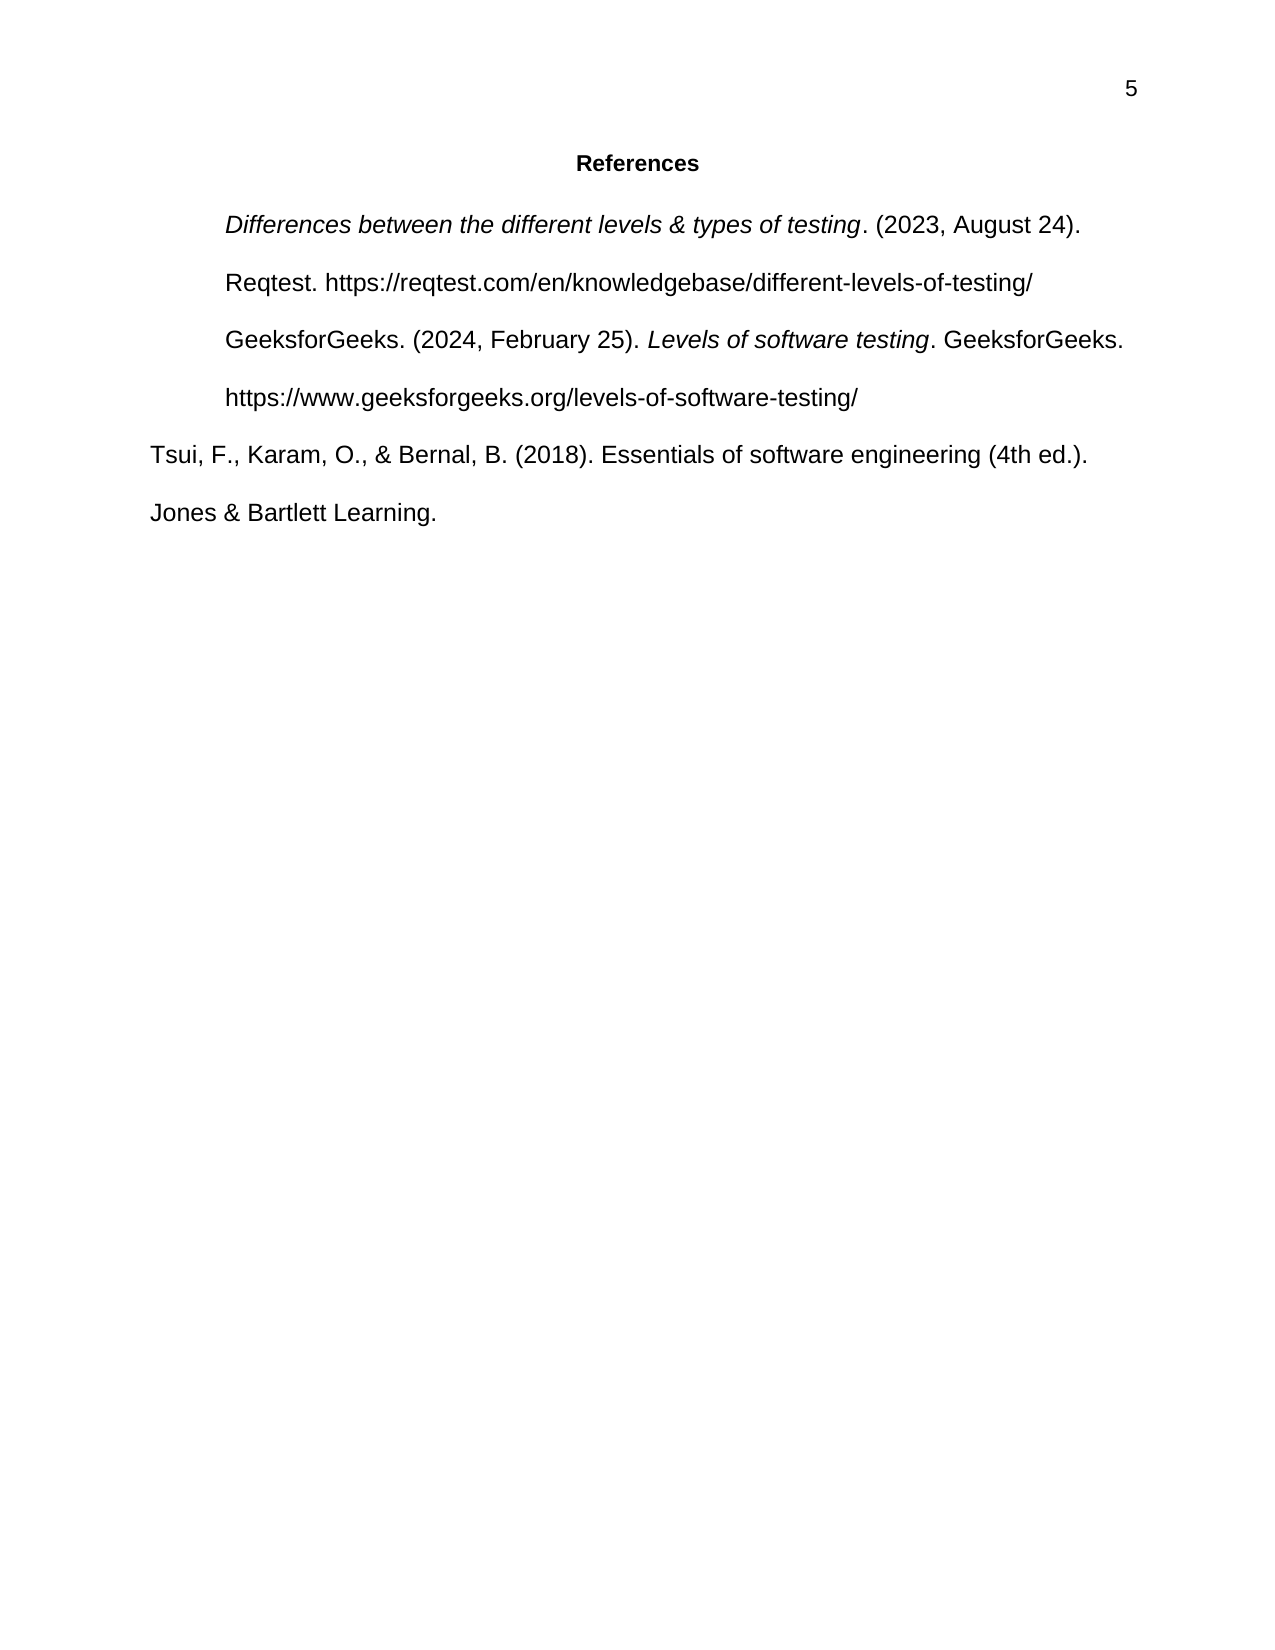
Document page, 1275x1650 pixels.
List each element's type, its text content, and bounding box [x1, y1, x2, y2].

text References [150, 150, 1125, 176]
text Tsui, F., Karam, O., & Bernal, B. (2018). Essentials of software engineering (4th ed.). Jones & Bartlett Learning. [150, 440, 1125, 527]
text GeeksforGeeks. (2024, February 25). Levels of software testing. GeeksforGeeks. https://www.geeksforgeeks.org/levels-of-software-testing/ [225, 325, 1125, 412]
text Differences between the different levels & types of testing. (2023, August 24). Reqtest. https://reqtest.com/en/knowledgebase/different-levels-of-testing/ [225, 210, 1125, 297]
